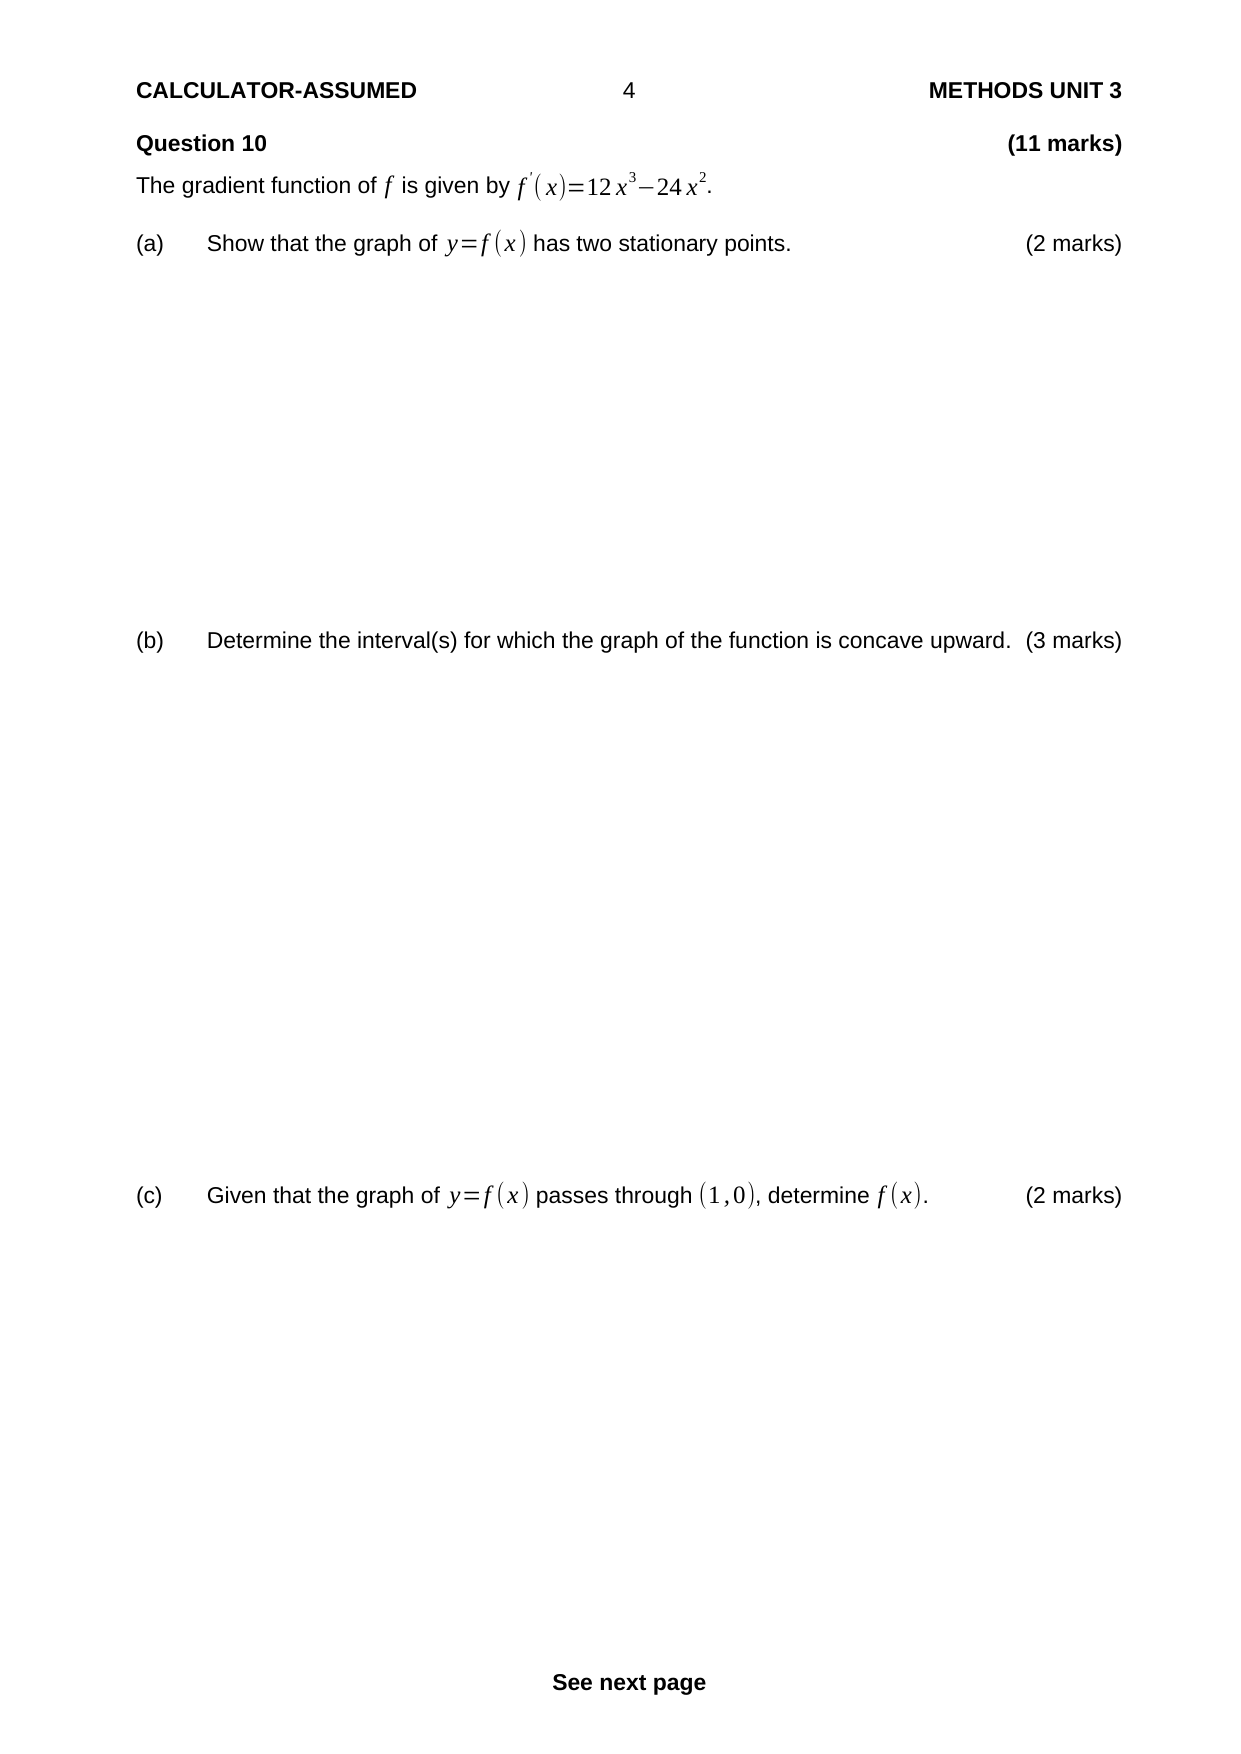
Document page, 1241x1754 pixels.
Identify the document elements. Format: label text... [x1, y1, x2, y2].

text The gradient function of is given by . [136, 169, 1122, 202]
text (a) Show that the graph of has two stationary points. (2 marks) [136, 228, 1122, 258]
text Question 10 (11 marks) [136, 130, 1122, 156]
text (b) Determine the interval(s) for which the graph of the function is concave upward. (3 marks) [136, 627, 1122, 653]
text (c) Given that the graph of passes through , determine . (2 marks) [136, 1180, 1122, 1210]
